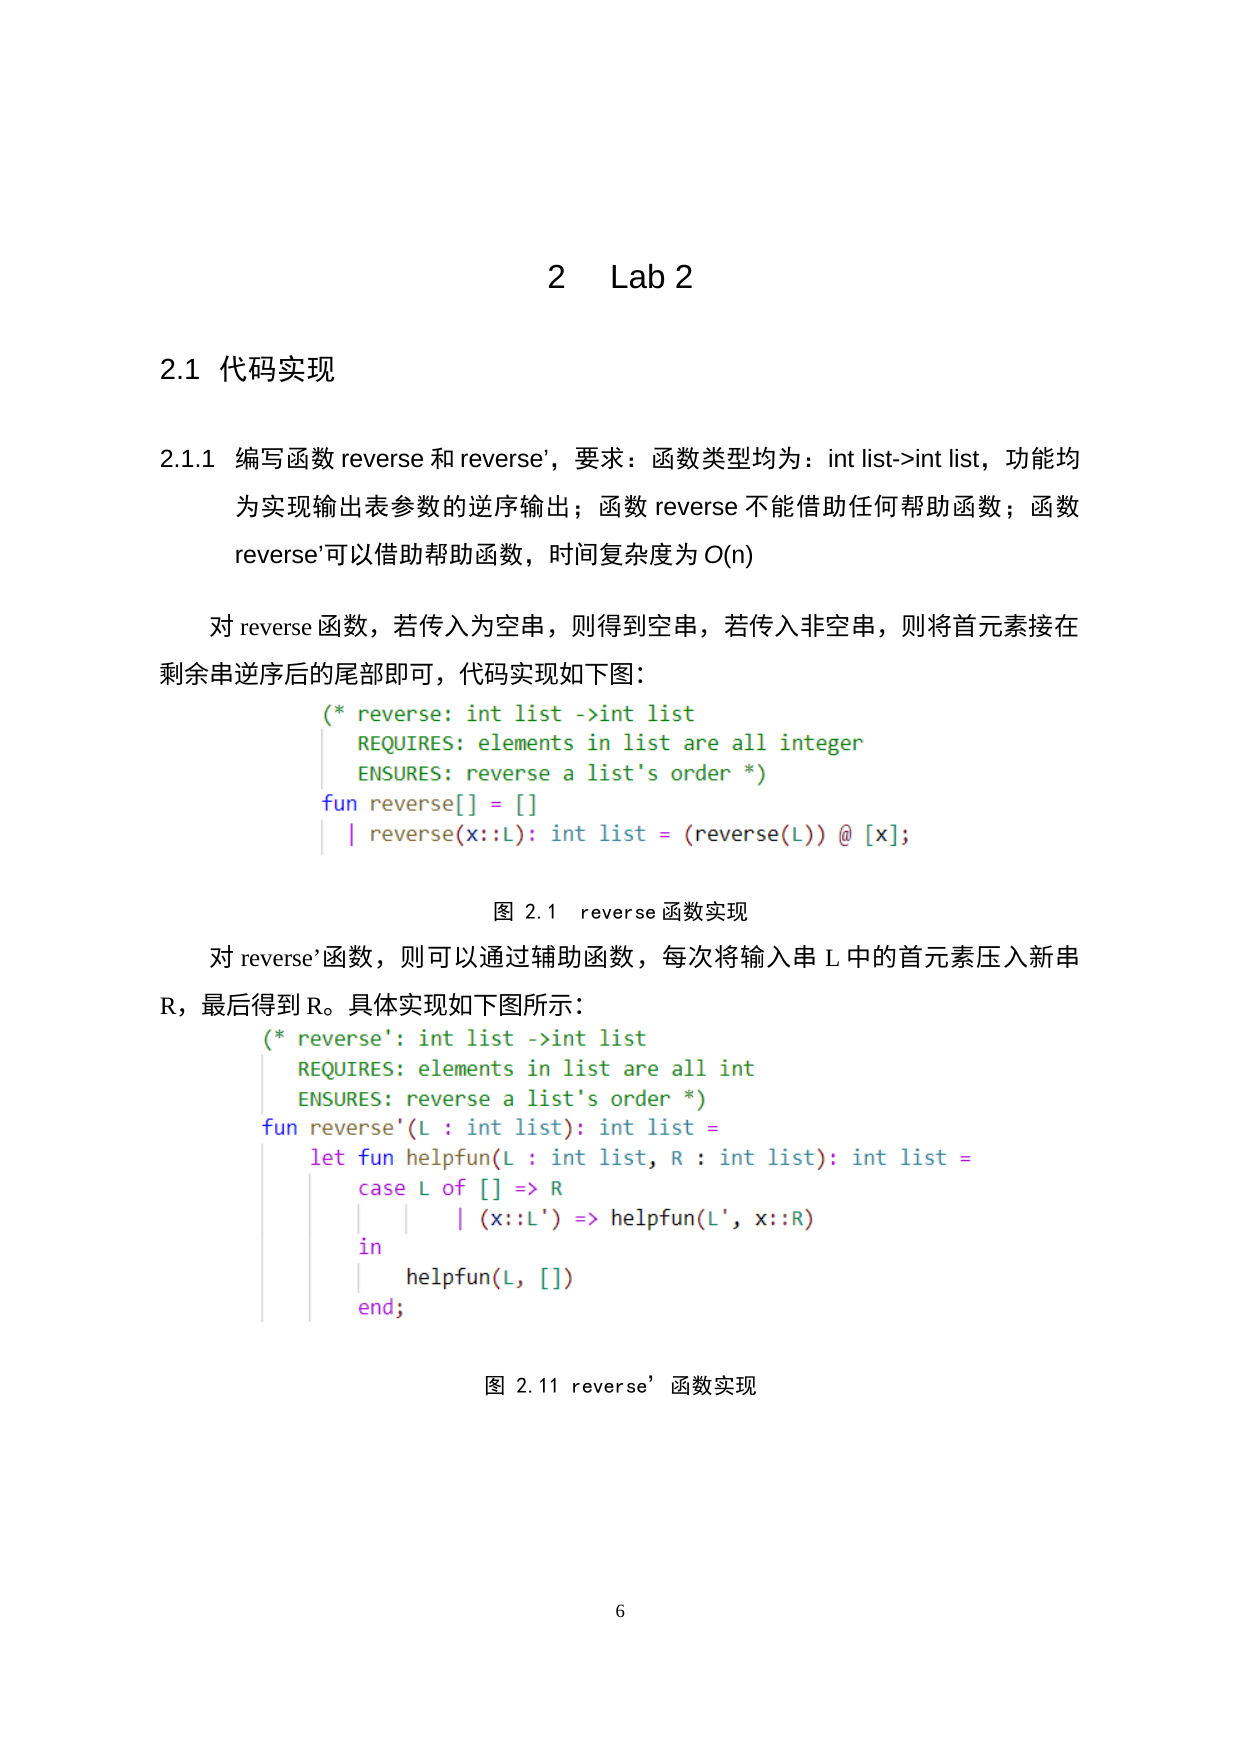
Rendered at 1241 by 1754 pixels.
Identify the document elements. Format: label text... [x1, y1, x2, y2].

picture [320, 696, 920, 855]
picture [259, 1027, 981, 1322]
subtitle Lab 2 [159, 253, 1081, 301]
subtitle 代码实现 [159, 351, 1081, 386]
text 对reverse’函数，则可以通过辅助函数，每次将输入串L中的首元素压入新串R，最后得到R。具体实现如下图所示： [159, 932, 1081, 1027]
subtitle 编写函数reverse和reverse’，要求：函数类型均为：int list->int list，功能均为实现输出表参数的逆序输出；函数reverse不能借助任何帮助函数；函数reverse’可以借助帮助函数，时间复杂度为O(n) [159, 434, 1081, 577]
text 对reverse函数，若传入为空串，则得到空串，若传入非空串，则将首元素接在剩余串逆序后的尾部即可，代码实现如下图： [159, 601, 1081, 697]
